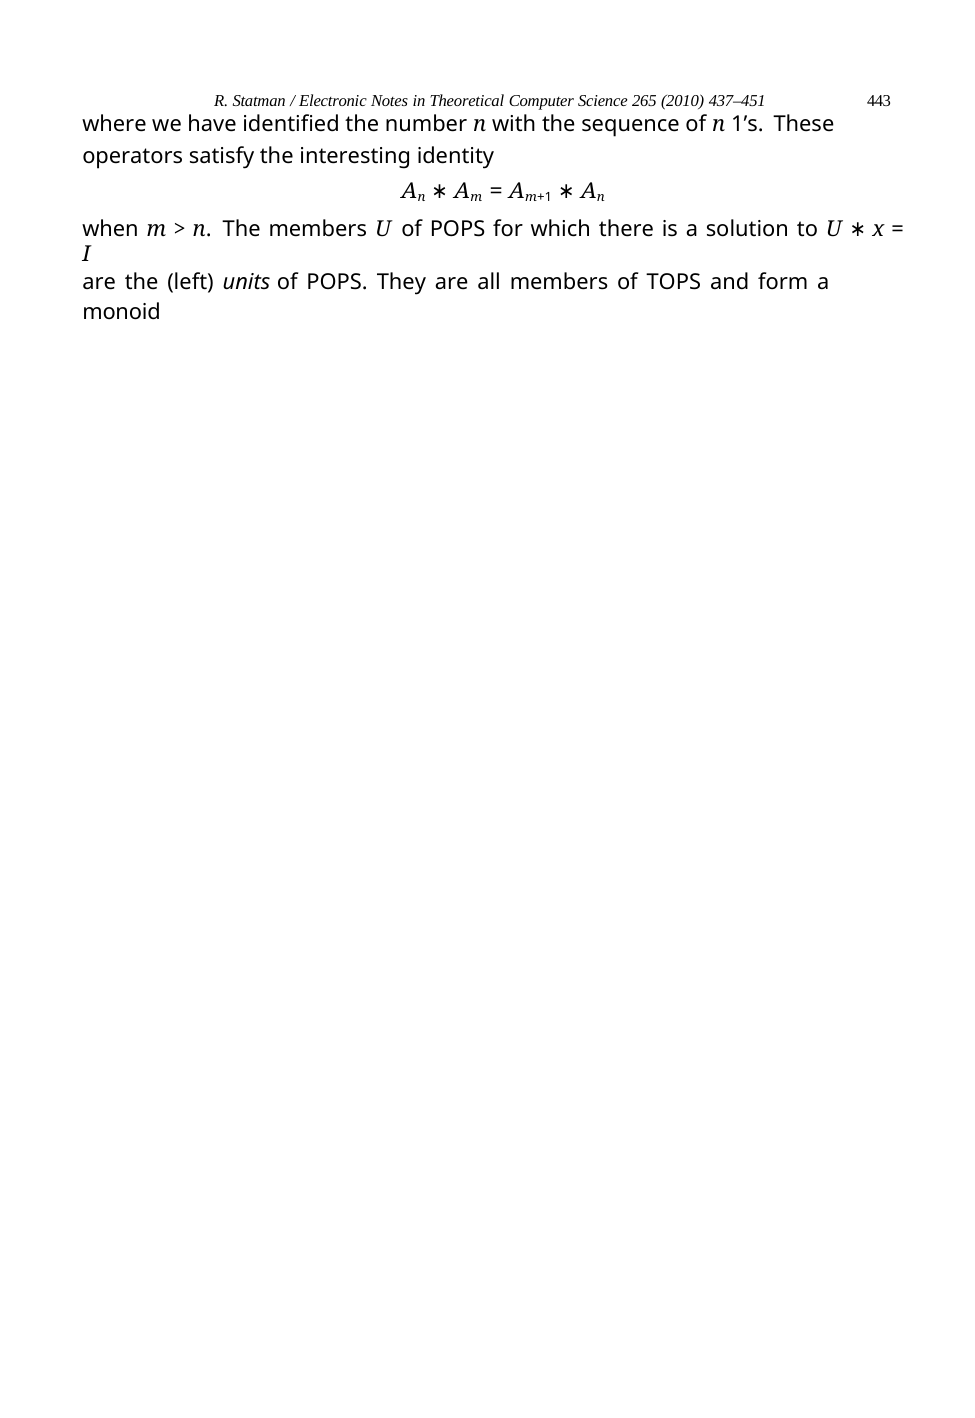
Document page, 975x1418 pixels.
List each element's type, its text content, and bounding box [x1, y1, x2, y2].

text An ∗ Am = Am+1 ∗ An [94, 175, 912, 205]
text where we have identified the number n with the sequence of n 1’s. These operators satisfy the interesting identity [82, 108, 900, 170]
text are the (left) units of POPS. They are all members of TOPS and form a monoid [82, 266, 912, 325]
text when m > n. The members U of POPS for which there is a solution to U ∗ x = I [82, 216, 912, 266]
